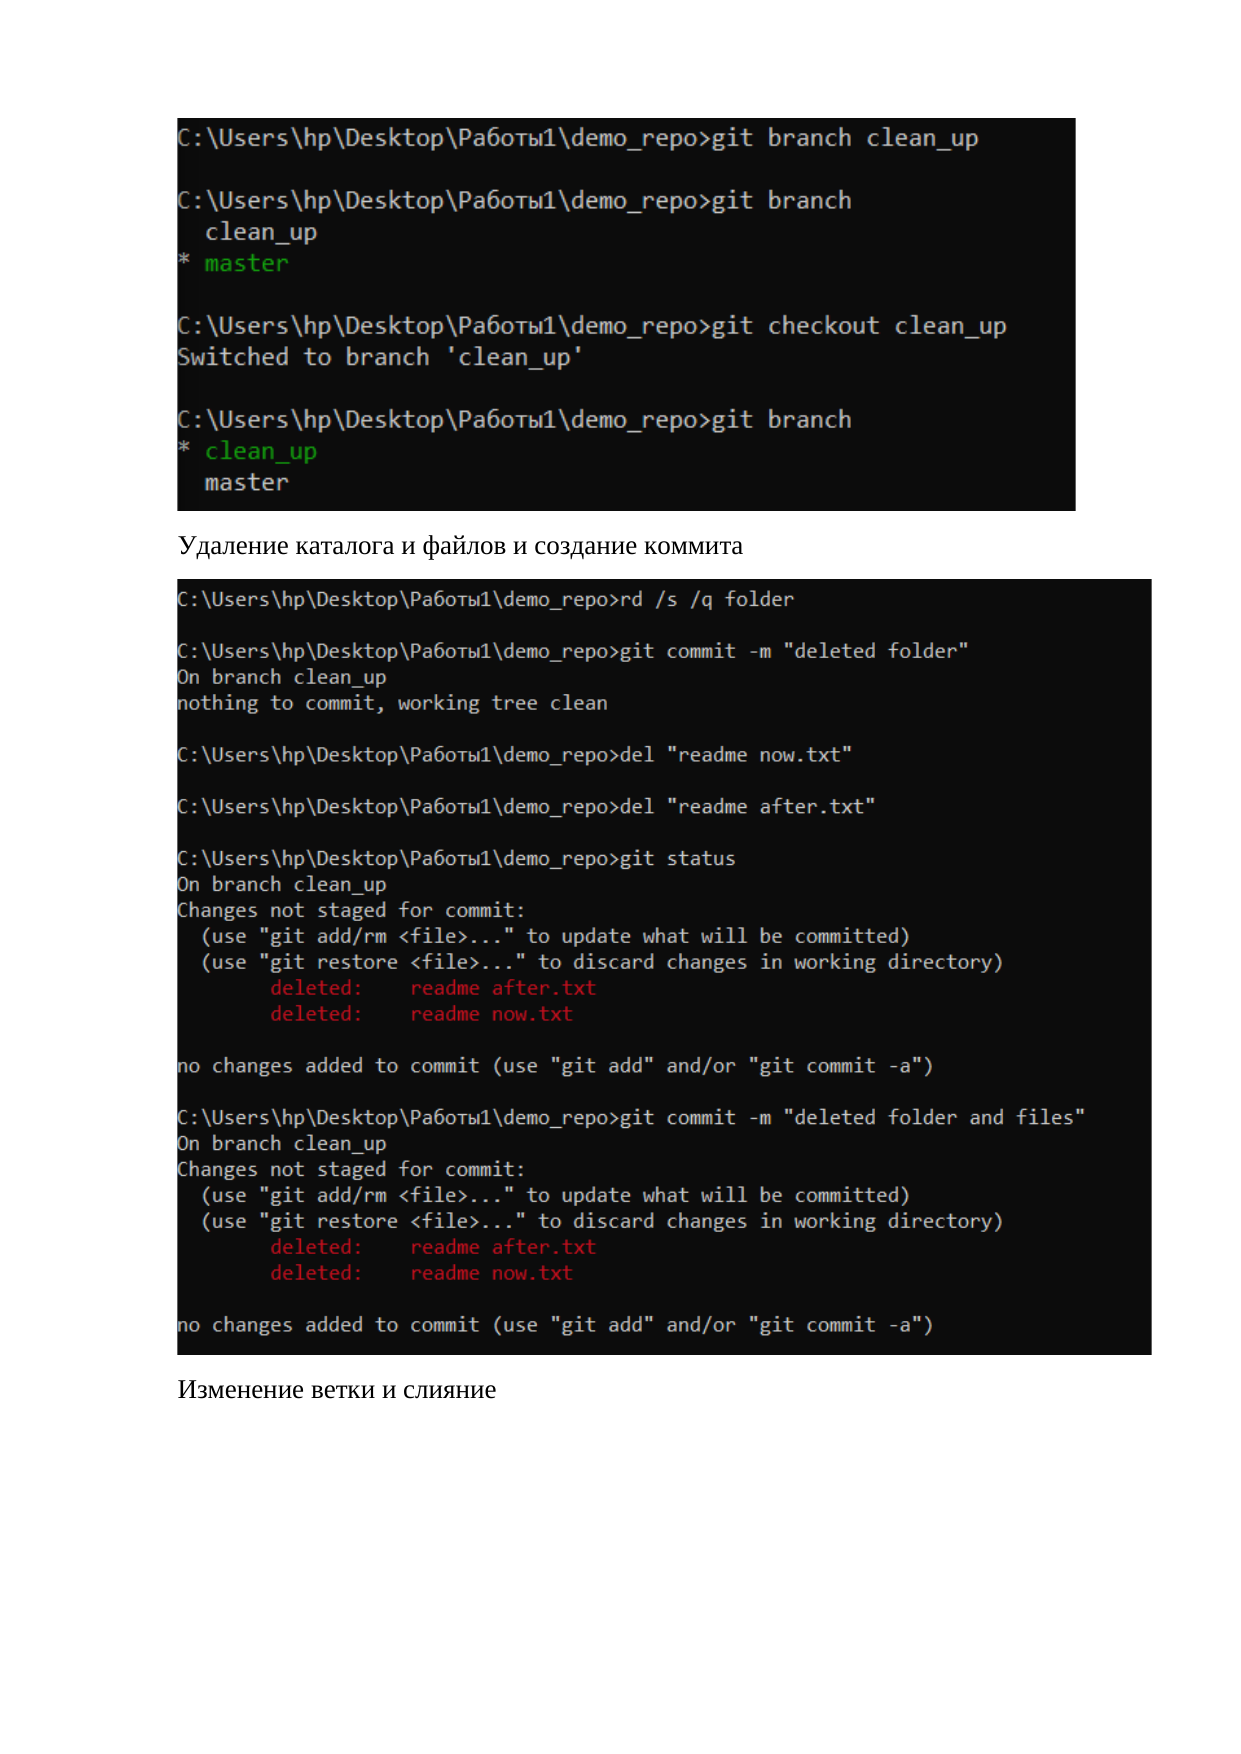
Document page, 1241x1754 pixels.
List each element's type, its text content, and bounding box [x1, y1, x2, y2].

text Удаление каталога и файлов и создание коммита [177, 529, 1152, 560]
text Изменение ветки и слияние [177, 1373, 1152, 1405]
picture [177, 118, 1076, 511]
picture [177, 579, 1152, 1355]
